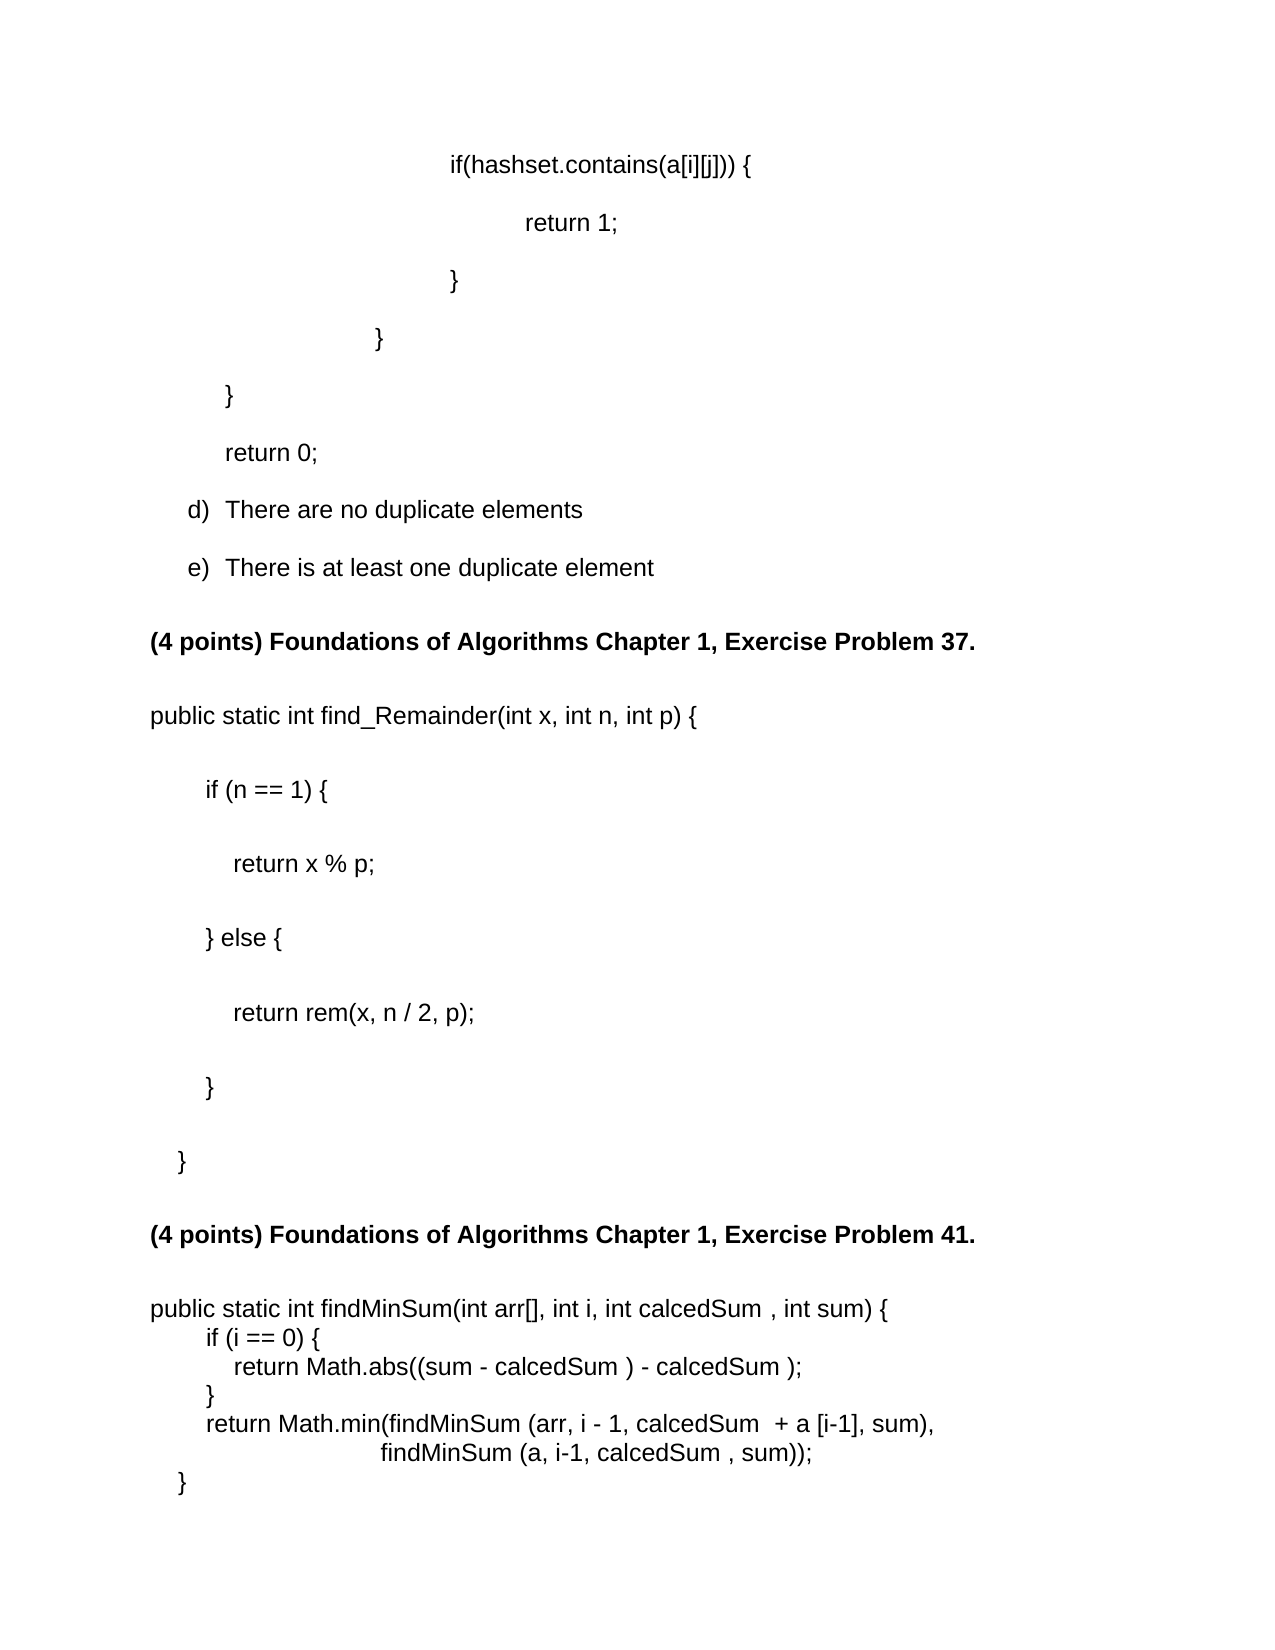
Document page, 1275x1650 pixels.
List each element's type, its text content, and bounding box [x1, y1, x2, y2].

text public static int find_Remainder(int x, int n, int p) { [150, 701, 1125, 729]
text (4 points) Foundations of Algorithms Chapter 1, Exercise Problem 37. [150, 627, 1125, 655]
list } [225, 380, 1125, 409]
text return x % p; [150, 849, 1125, 878]
text public static int findMinSum(int arr[], int i, int calcedSum , int sum) { [150, 1294, 1125, 1323]
list return 0; [225, 437, 1125, 466]
list There is at least one duplicate element [187, 552, 1125, 581]
list if(hashset.contains(a[i][j])) { [225, 150, 1125, 179]
list There are no duplicate elements [187, 495, 1125, 524]
text if (i == 0) { [150, 1323, 1125, 1352]
text return rem(x, n / 2, p); [150, 997, 1125, 1026]
list return 1; [225, 207, 1125, 236]
text } [150, 1146, 1125, 1174]
text return Math.min(findMinSum (arr, i - 1, calcedSum + a [i-1], sum), [150, 1409, 1125, 1438]
list } [225, 322, 1125, 351]
text } [150, 1380, 1125, 1409]
text if (n == 1) { [150, 775, 1125, 804]
text } [150, 1072, 1125, 1100]
text } else { [150, 923, 1125, 952]
text return Math.abs((sum - calcedSum ) - calcedSum ); [150, 1352, 1125, 1380]
list } [225, 265, 1125, 294]
text } [150, 1467, 1125, 1495]
text findMinSum (a, i-1, calcedSum , sum)); [150, 1438, 1125, 1467]
text (4 points) Foundations of Algorithms Chapter 1, Exercise Problem 41. [150, 1220, 1125, 1249]
